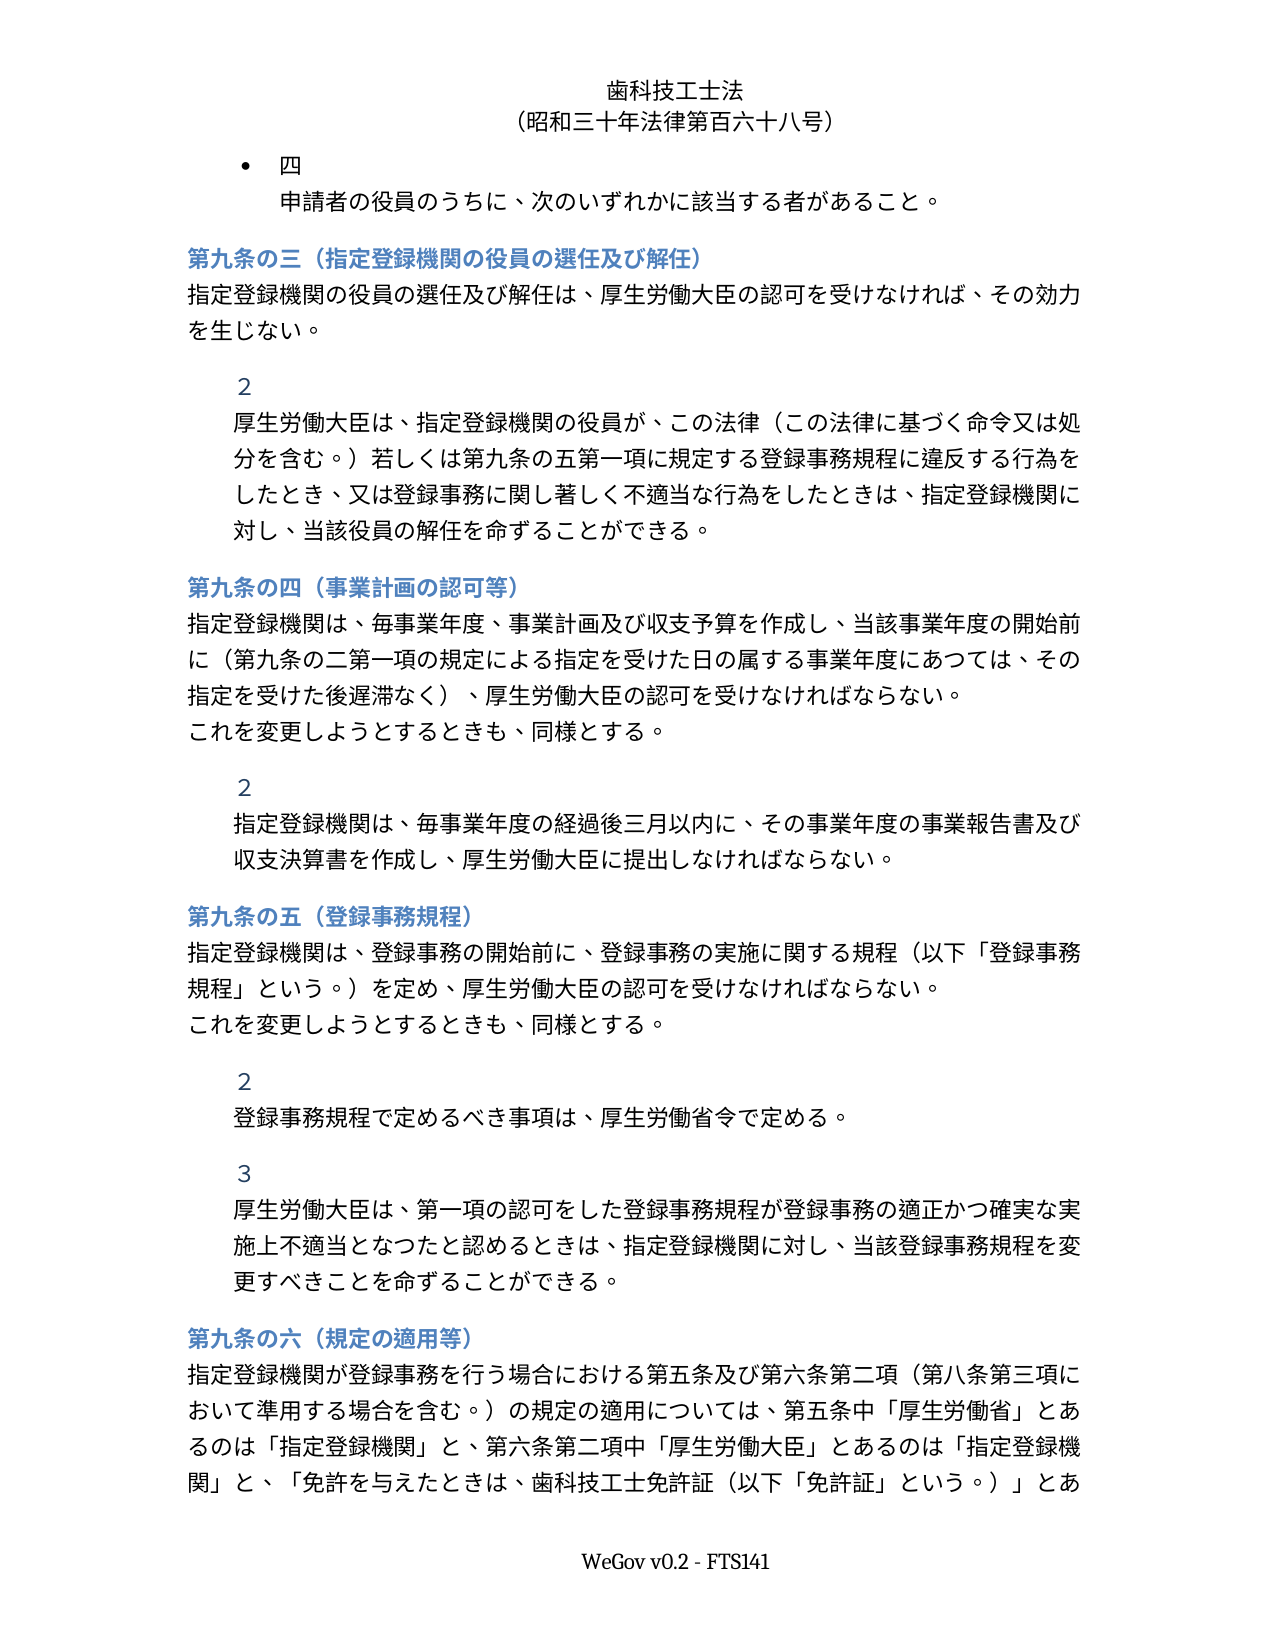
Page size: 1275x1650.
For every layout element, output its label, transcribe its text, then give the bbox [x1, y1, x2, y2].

subtitle 第九条の四（事業計画の認可等） [187, 572, 1087, 603]
list 四 申請者の役員のうちに、次のいずれかに該当する者があること。 [242, 150, 1087, 217]
text 厚生労働大臣は、第一項の認可をした登録事務規程が登録事務の適正かつ確実な実施上不適当となつたと認めるときは、指定登録機関に対し、当該登録事務規程を変更すべきことを命ずることができる。 [233, 1194, 1087, 1297]
subtitle ２ [233, 772, 1087, 804]
subtitle ２ [233, 1066, 1087, 1097]
text 指定登録機関の役員の選任及び解任は、厚生労働大臣の認可を受けなければ、その効力を生じない。 [187, 279, 1087, 346]
subtitle 第九条の三（指定登録機関の役員の選任及び解任） [187, 243, 1087, 274]
text 指定登録機関は、毎事業年度の経過後三月以内に、その事業年度の事業報告書及び収支決算書を作成し、厚生労働大臣に提出しなければならない。 [233, 808, 1087, 876]
text 登録事務規程で定めるべき事項は、厚生労働省令で定める。 [233, 1102, 1087, 1133]
text 指定登録機関は、登録事務の開始前に、登録事務の実施に関する規程（以下「登録事務規程」という。）を定め、厚生労働大臣の認可を受けなければならない。 これを変更しようとするときも、同様とする。 [187, 937, 1087, 1040]
subtitle ３ [233, 1158, 1087, 1189]
text 指定登録機関は、毎事業年度、事業計画及び収支予算を作成し、当該事業年度の開始前に（第九条の二第一項の規定による指定を受けた日の属する事業年度にあつては、その指定を受けた後遅滞なく）、厚生労働大臣の認可を受けなければならない。 これを変更しようとするときも、同様とする。 [187, 608, 1087, 747]
text 厚生労働大臣は、指定登録機関の役員が、この法律（この法律に基づく命令又は処分を含む。）若しくは第九条の五第一項に規定する登録事務規程に違反する行為をしたとき、又は登録事務に関し著しく不適当な行為をしたときは、指定登録機関に対し、当該役員の解任を命ずることができる。 [233, 407, 1087, 546]
subtitle 第九条の五（登録事務規程） [187, 901, 1087, 932]
subtitle ２ [233, 371, 1087, 403]
subtitle 第九条の六（規定の適用等） [187, 1323, 1087, 1354]
